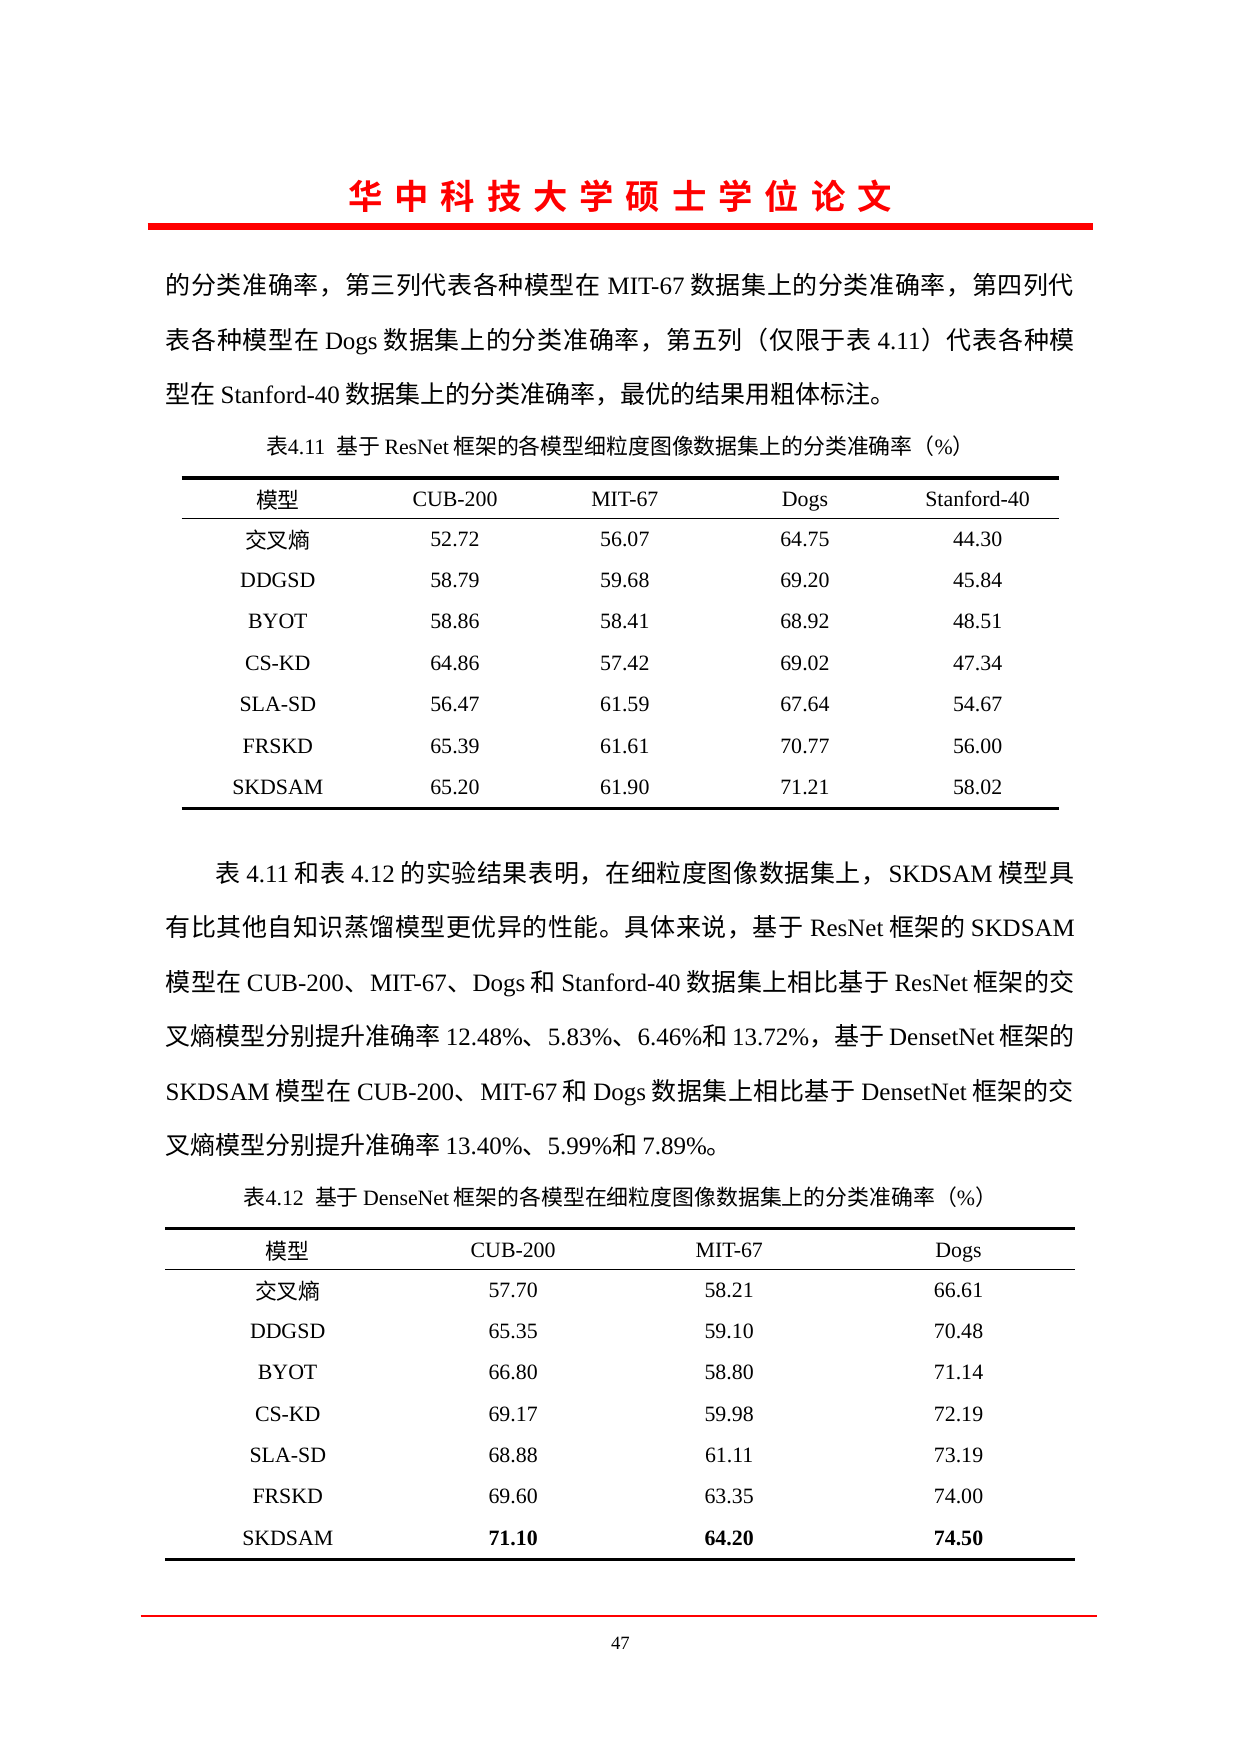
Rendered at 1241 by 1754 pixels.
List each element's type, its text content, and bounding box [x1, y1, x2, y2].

table_header 模型 [165, 1230, 409, 1269]
table_cell 交叉熵 [182, 519, 373, 559]
table_cell 56.47 [374, 683, 536, 724]
table_cell 69.17 [410, 1393, 616, 1434]
table_header MIT-67 [616, 1230, 842, 1269]
table_cell 65.39 [374, 725, 536, 766]
table_cell 70.77 [713, 725, 896, 766]
table_cell 57.42 [536, 642, 713, 683]
table_cell 71.21 [713, 766, 896, 807]
table_cell 65.35 [410, 1310, 616, 1351]
table_cell 63.35 [616, 1475, 842, 1517]
table_cell DDGSD [182, 559, 373, 601]
table_cell SKDSAM [182, 766, 373, 807]
table_header Dogs [842, 1230, 1075, 1269]
table_cell 66.61 [842, 1270, 1075, 1310]
table_cell 61.11 [616, 1434, 842, 1475]
table_cell 58.79 [374, 559, 536, 601]
table_cell DDGSD [165, 1310, 409, 1351]
table_cell 69.02 [713, 642, 896, 683]
table_header Stanford-40 [896, 480, 1058, 518]
table_cell 56.00 [896, 725, 1058, 766]
table_cell SLA-SD [165, 1434, 409, 1475]
table_cell 58.80 [616, 1351, 842, 1393]
table_cell FRSKD [182, 725, 373, 766]
table_cell 68.88 [410, 1434, 616, 1475]
table_cell 71.14 [842, 1351, 1075, 1393]
table_cell 67.64 [713, 683, 896, 724]
table_cell 73.19 [842, 1434, 1075, 1475]
table_cell SLA-SD [182, 683, 373, 724]
table_cell 65.20 [374, 766, 536, 807]
table_cell 66.80 [410, 1351, 616, 1393]
table_cell 57.70 [410, 1270, 616, 1310]
table_cell 48.51 [896, 601, 1058, 642]
table_cell 58.86 [374, 601, 536, 642]
table_cell 59.10 [616, 1310, 842, 1351]
table_cell 52.72 [374, 519, 536, 559]
table_cell FRSKD [165, 1475, 409, 1517]
table_cell 61.90 [536, 766, 713, 807]
table_header MIT-67 [536, 480, 713, 518]
table_cell 56.07 [536, 519, 713, 559]
table_cell 69.60 [410, 1475, 616, 1517]
table_cell BYOT [165, 1351, 409, 1393]
table_cell 64.20 [616, 1517, 842, 1558]
table_header Dogs [713, 480, 896, 518]
table_cell 69.20 [713, 559, 896, 601]
table_cell 64.75 [713, 519, 896, 559]
table_cell 70.48 [842, 1310, 1075, 1351]
table_cell 68.92 [713, 601, 896, 642]
table_cell 74.50 [842, 1517, 1075, 1558]
table_cell CS-KD [182, 642, 373, 683]
table_header CUB-200 [410, 1230, 616, 1269]
table_cell CS-KD [165, 1393, 409, 1434]
table_cell 58.02 [896, 766, 1058, 807]
table_cell 74.00 [842, 1475, 1075, 1517]
table_cell 72.19 [842, 1393, 1075, 1434]
table_cell BYOT [182, 601, 373, 642]
table_cell SKDSAM [165, 1517, 409, 1558]
table_cell 58.41 [536, 601, 713, 642]
table_cell 47.34 [896, 642, 1058, 683]
table_cell 54.67 [896, 683, 1058, 724]
table_cell 59.98 [616, 1393, 842, 1434]
table_cell 交叉熵 [165, 1270, 409, 1310]
table_cell 45.84 [896, 559, 1058, 601]
table_cell 64.86 [374, 642, 536, 683]
table_cell 71.10 [410, 1517, 616, 1558]
table_cell 61.59 [536, 683, 713, 724]
table_cell 59.68 [536, 559, 713, 601]
table_header 模型 [182, 480, 373, 518]
table_header CUB-200 [374, 480, 536, 518]
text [165, 266, 1075, 411]
table_cell 61.61 [536, 725, 713, 766]
table_cell 58.21 [616, 1270, 842, 1310]
table_cell 44.30 [896, 519, 1058, 559]
